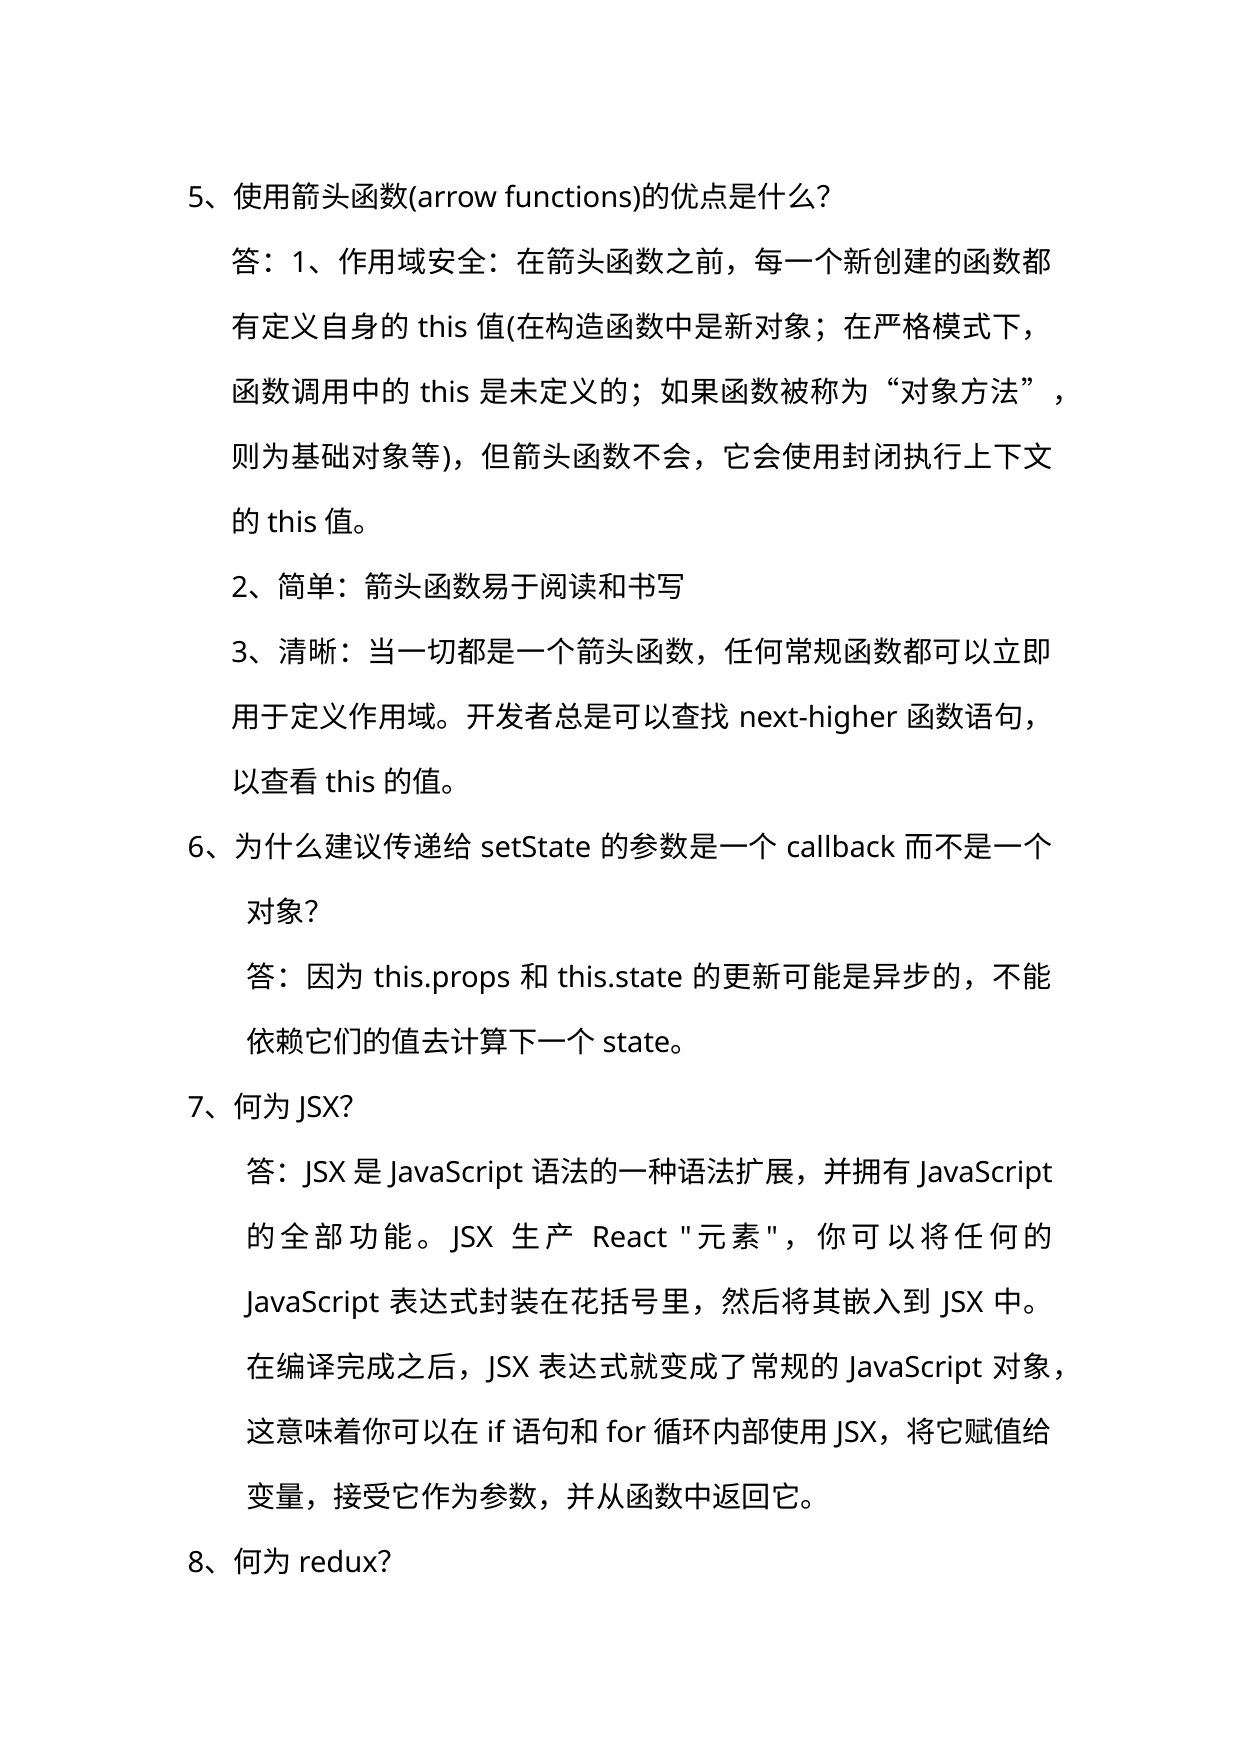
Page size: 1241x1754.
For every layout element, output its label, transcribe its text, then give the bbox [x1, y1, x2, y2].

text 2、简单：箭头函数易于阅读和书写 [187, 552, 1053, 617]
text 8、何为 redux？ [187, 1527, 1053, 1592]
text 答：因为 this.props 和 this.state 的更新可能是异步的，不能依赖它们的值去计算下一个 state。 [187, 942, 1053, 1072]
text 7、何为 JSX？ [187, 1072, 1053, 1137]
text 答：JSX 是 JavaScript 语法的一种语法扩展，并拥有 JavaScript 的全部功能。JSX 生产 React "元素"，你可以将任何的 JavaScript 表达式封装在花括号里，然后将其嵌入到 JSX 中。在编译完成之后，JSX 表达式就变成了常规的 JavaScript 对象，这意味着你可以在 if 语句和 for 循环内部使用 JSX，将它赋值给变量，接受它作为参数，并从函数中返回它。 [187, 1137, 1053, 1527]
text 答：1、作用域安全：在箭头函数之前，每一个新创建的函数都有定义自身的 this 值(在构造函数中是新对象；在严格模式下，函数调用中的 this 是未定义的；如果函数被称为“对象方法”，则为基础对象等)，但箭头函数不会，它会使用封闭执行上下文的 this 值。 [231, 227, 1053, 552]
text 6、为什么建议传递给 setState 的参数是一个 callback 而不是一个对象？ [187, 812, 1053, 942]
text 5、使用箭头函数(arrow functions)的优点是什么？ [187, 162, 1053, 227]
text 3、清晰：当一切都是一个箭头函数，任何常规函数都可以立即用于定义作用域。开发者总是可以查找 next-higher 函数语句，以查看 this 的值。 [231, 617, 1053, 812]
